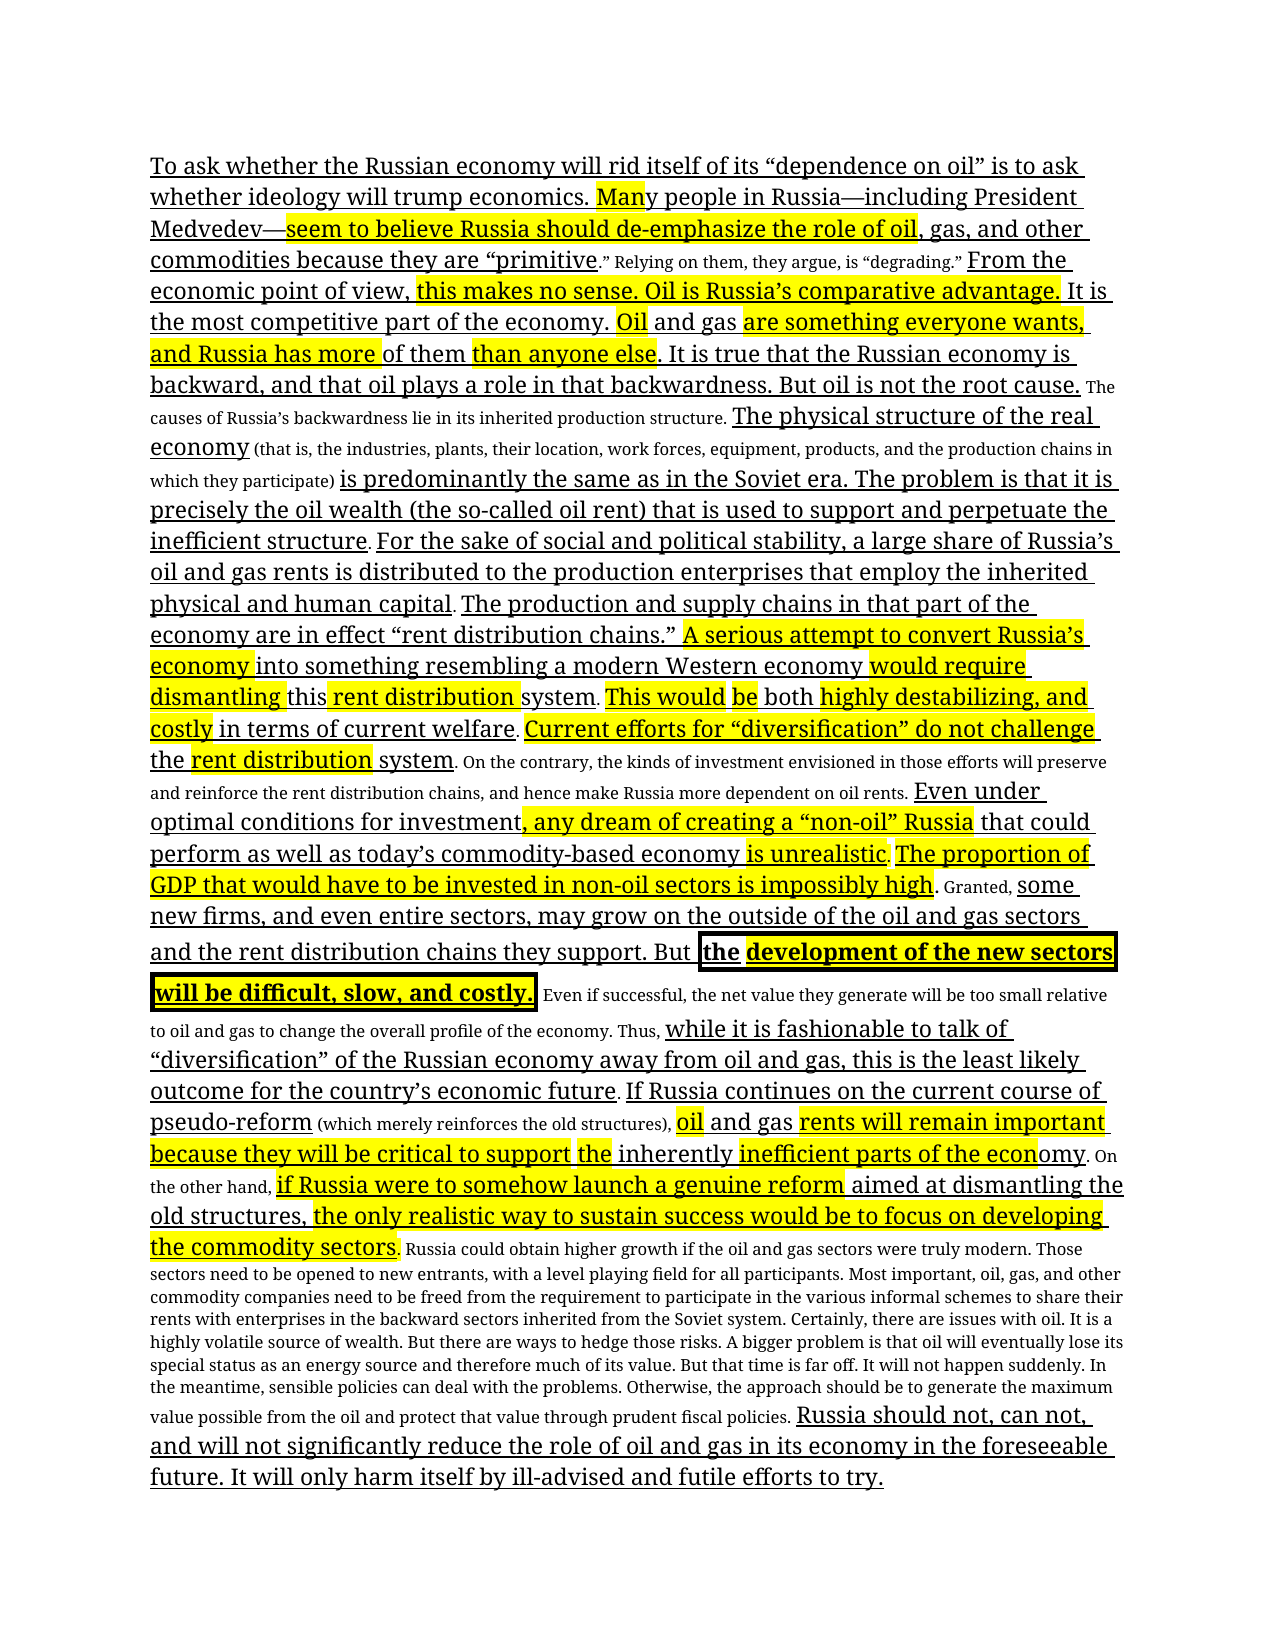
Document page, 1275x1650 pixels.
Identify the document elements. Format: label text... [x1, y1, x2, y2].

text To ask whether the Russian economy will rid itself of its “dependence on oil” is to ask whether ideology will trump economics. Many people in Russia—including President Medvedev—seem to believe Russia should de-emphasize the role of oil, gas, and other commodities because they are “primitive.” Relying on them, they argue, is “degrading.” From the economic point of view, this makes no sense. Oil is Russia’s comparative advantage. It is the most competitive part of the economy. Oil and gas are something everyone wants, and Russia has more of them than anyone else. It is true that the Russian economy is backward, and that oil plays a role in that backwardness. But oil is not the root cause. The causes of Russia’s backwardness lie in its inherited production structure. The physical structure of the real economy (that is, the industries, plants, their location, work forces, equipment, products, and the production chains in which they participate) is predominantly the same as in the Soviet era. The problem is that it is precisely the oil wealth (the so-called oil rent) that is used to support and perpetuate the inefficient structure. For the sake of social and political stability, a large share of Russia’s oil and gas rents is distributed to the production enterprises that employ the inherited physical and human capital. The production and supply chains in that part of the economy are in effect “rent distribution chains.” A serious attempt to convert Russia’s economy into something resembling a modern Western economy would require dismantling this rent distribution system. This would be both highly destabilizing, and costly in terms of current welfare. Current efforts for “diversification” do not challenge the rent distribution system. On the contrary, the kinds of investment envisioned in those efforts will preserve and reinforce the rent distribution chains, and hence make Russia more dependent on oil rents. Even under optimal conditions for investment, any dream of creating a “non-oil” Russia that could perform as well as today’s commodity-based economy is unrealistic. The proportion of GDP that would have to be invested in non-oil sectors is impossibly high. Granted, some new firms, and even entire sectors, may grow on the outside of the oil and gas sectors and the rent distribution chains they support. But the development of the new sectors will be difficult, slow, and costly. Even if successful, the net value they generate will be too small relative to oil and gas to change the overall profile of the economy. Thus, while it is fashionable to talk of “diversification” of the Russian economy away from oil and gas, this is the least likely outcome for the country’s economic future. If Russia continues on the current course of pseudo-reform (which merely reinforces the old structures), oil and gas rents will remain important because they will be critical to support the inherently inefficient parts of the economy. On the other hand, if Russia were to somehow launch a genuine reform aimed at dismantling the old structures, the only realistic way to sustain success would be to focus on developing the commodity sectors. Russia could obtain higher growth if the oil and gas sectors were truly modern. Those sectors need to be opened to new entrants, with a level playing field for all participants. Most important, oil, gas, and other commodity companies need to be freed from the requirement to participate in the various informal schemes to share their rents with enterprises in the backward sectors inherited from the Soviet system. Certainly, there are issues with oil. It is a highly volatile source of wealth. But there are ways to hedge those risks. A bigger problem is that oil will eventually lose its special status as an energy source and therefore much of its value. But that time is far off. It will not happen suddenly. In the meantime, sensible policies can deal with the problems. Otherwise, the approach should be to generate the maximum value possible from the oil and protect that value through prudent fiscal policies. Russia should not, can not, and will not significantly reduce the role of oil and gas in its economy in the foreseeable future. It will only harm itself by ill-advised and futile efforts to try. [150, 150, 1125, 1492]
